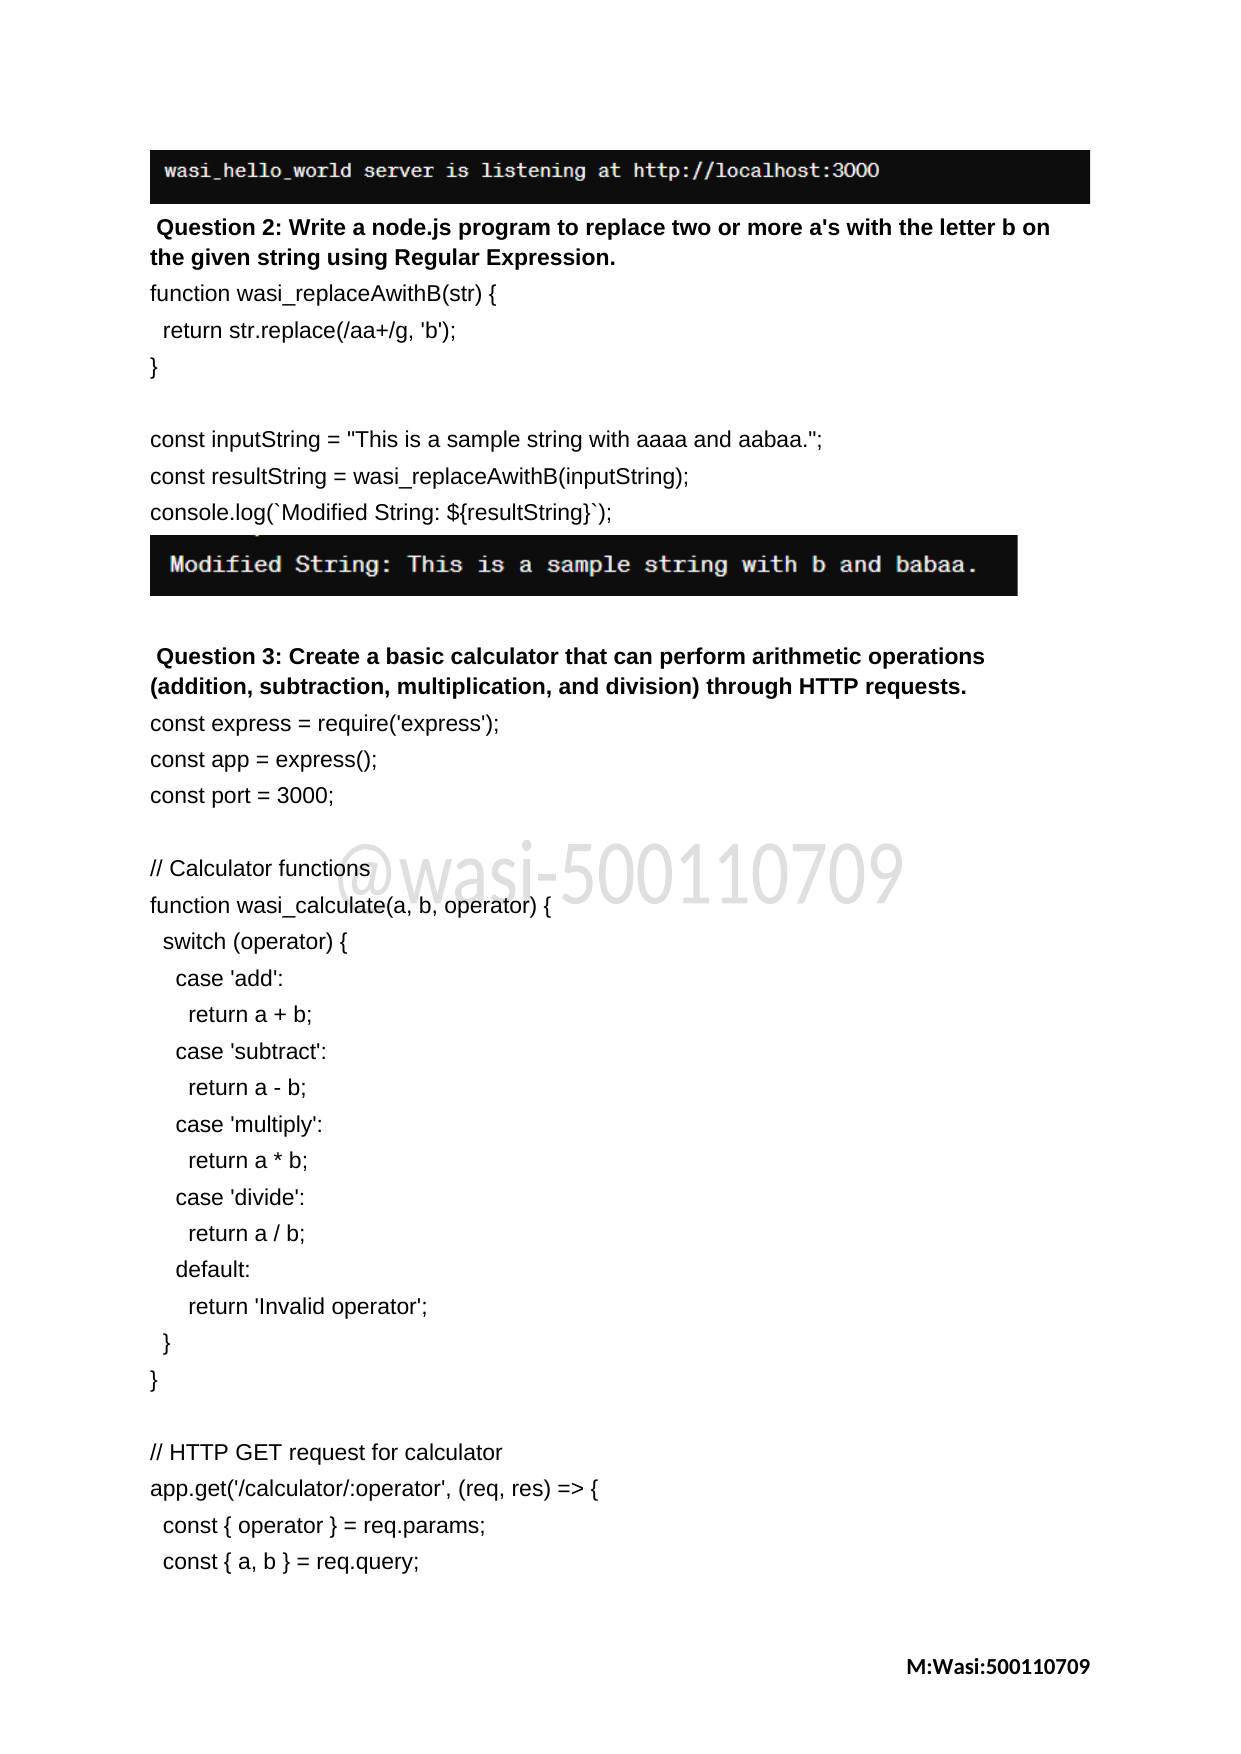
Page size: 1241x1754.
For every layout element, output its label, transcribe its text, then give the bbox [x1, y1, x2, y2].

text const { a, b } = req.query; [150, 1548, 1090, 1574]
text case 'add': [150, 965, 1090, 991]
text const resultString = wasi_replaceAwithB(inputString); [150, 463, 1090, 489]
text switch (operator) { [150, 928, 1090, 955]
text case 'multiply': [150, 1111, 1090, 1137]
picture [150, 150, 1091, 204]
text return a + b; [150, 1001, 1090, 1028]
text function wasi_replaceAwithB(str) { [150, 280, 1090, 307]
text const port = 3000; [150, 782, 1090, 809]
text console.log(`Modified String: ${resultString}`); [150, 499, 1090, 525]
text const inputString = "This is a sample string with aaaa and aabaa."; [150, 426, 1090, 452]
text Question 2: Write a node.js program to replace two or more a's with the letter b on the given string using Regular Expression. [150, 214, 1090, 270]
text case 'divide': [150, 1183, 1090, 1210]
text // Calculator functions [150, 855, 1090, 882]
text case 'subtract': [150, 1038, 1090, 1064]
text } [150, 1366, 1090, 1392]
text return a / b; [150, 1220, 1090, 1246]
text return a * b; [150, 1147, 1090, 1173]
text const { operator } = req.params; [150, 1512, 1090, 1538]
text return 'Invalid operator'; [150, 1293, 1090, 1319]
text // HTTP GET request for calculator [150, 1439, 1090, 1465]
text default: [150, 1256, 1090, 1283]
text function wasi_calculate(a, b, operator) { [150, 892, 1090, 918]
text app.get('/calculator/:operator', (req, res) => { [150, 1475, 1090, 1502]
text Question 3: Create a basic calculator that can perform arithmetic operations (addition, subtraction, multiplication, and division) through HTTP requests. [150, 643, 1090, 699]
text } [150, 353, 1090, 379]
picture [150, 535, 1018, 596]
text return str.replace(/aa+/g, 'b'); [150, 317, 1090, 343]
text return a - b; [150, 1074, 1090, 1101]
text } [150, 1329, 1090, 1356]
text const app = express(); [150, 746, 1090, 772]
text const express = require('express'); [150, 709, 1090, 736]
